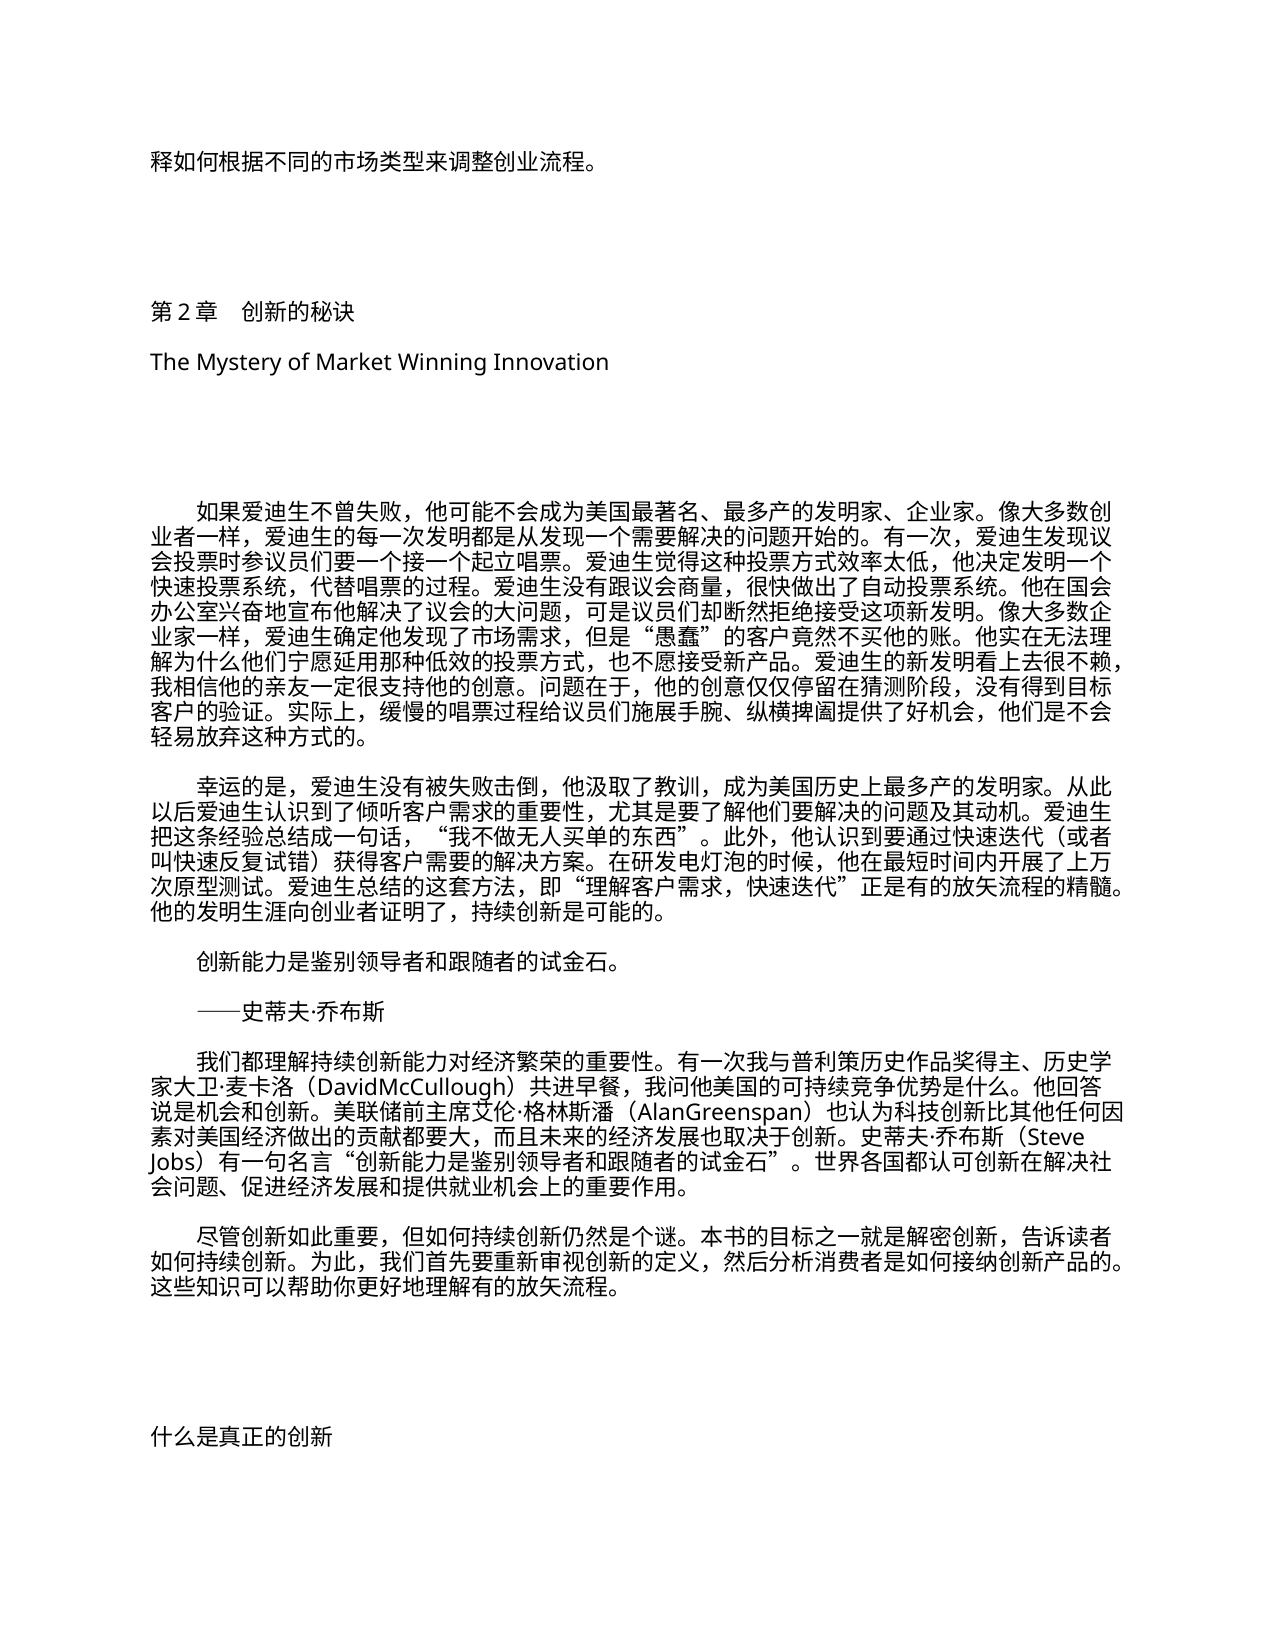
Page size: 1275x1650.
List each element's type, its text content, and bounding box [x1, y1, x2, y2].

text 第2章 创新的秘诀 [150, 300, 1125, 325]
text 幸运的是，爱迪生没有被失败击倒，他汲取了教训，成为美国历史上最多产的发明家。从此以后爱迪生认识到了倾听客户需求的重要性，尤其是要了解他们要解决的问题及其动机。爱迪生把这条经验总结成一句话，“我不做无人买单的东西”。此外，他认识到要通过快速迭代（或者叫快速反复试错）获得客户需要的解决方案。在研发电灯泡的时候，他在最短时间内开展了上万次原型测试。爱迪生总结的这套方法，即“理解客户需求，快速迭代”正是有的放矢流程的精髓。他的发明生涯向创业者证明了，持续创新是可能的。 [150, 775, 1125, 925]
text 尽管创新如此重要，但如何持续创新仍然是个谜。本书的目标之一就是解密创新，告诉读者如何持续创新。为此，我们首先要重新审视创新的定义，然后分析消费者是如何接纳创新产品的。这些知识可以帮助你更好地理解有的放矢流程。 [150, 1225, 1125, 1300]
text 什么是真正的创新 [150, 1425, 1125, 1450]
text The Mystery of Market Winning Innovation [150, 350, 1125, 375]
text 我们都理解持续创新能力对经济繁荣的重要性。有一次我与普利策历史作品奖得主、历史学家大卫·麦卡洛（DavidMcCullough）共进早餐，我问他美国的可持续竞争优势是什么。他回答说是机会和创新。美联储前主席艾伦·格林斯潘（AlanGreenspan）也认为科技创新比其他任何因素对美国经济做出的贡献都要大，而且未来的经济发展也取决于创新。史蒂夫·乔布斯（Steve Jobs）有一句名言“创新能力是鉴别领导者和跟随者的试金石”。世界各国都认可创新在解决社会问题、促进经济发展和提供就业机会上的重要作用。 [150, 1050, 1125, 1200]
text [150, 150, 1125, 175]
text ——史蒂夫·乔布斯 [150, 1000, 1125, 1025]
text 如果爱迪生不曾失败，他可能不会成为美国最著名、最多产的发明家、企业家。像大多数创业者一样，爱迪生的每一次发明都是从发现一个需要解决的问题开始的。有一次，爱迪生发现议会投票时参议员们要一个接一个起立唱票。爱迪生觉得这种投票方式效率太低，他决定发明一个快速投票系统，代替唱票的过程。爱迪生没有跟议会商量，很快做出了自动投票系统。他在国会办公室兴奋地宣布他解决了议会的大问题，可是议员们却断然拒绝接受这项新发明。像大多数企业家一样，爱迪生确定他发现了市场需求，但是“愚蠢”的客户竟然不买他的账。他实在无法理解为什么他们宁愿延用那种低效的投票方式，也不愿接受新产品。爱迪生的新发明看上去很不赖，我相信他的亲友一定很支持他的创意。问题在于，他的创意仅仅停留在猜测阶段，没有得到目标客户的验证。实际上，缓慢的唱票过程给议员们施展手腕、纵横捭阖提供了好机会，他们是不会轻易放弃这种方式的。 [150, 500, 1125, 750]
text 创新能力是鉴别领导者和跟随者的试金石。 [150, 950, 1125, 975]
